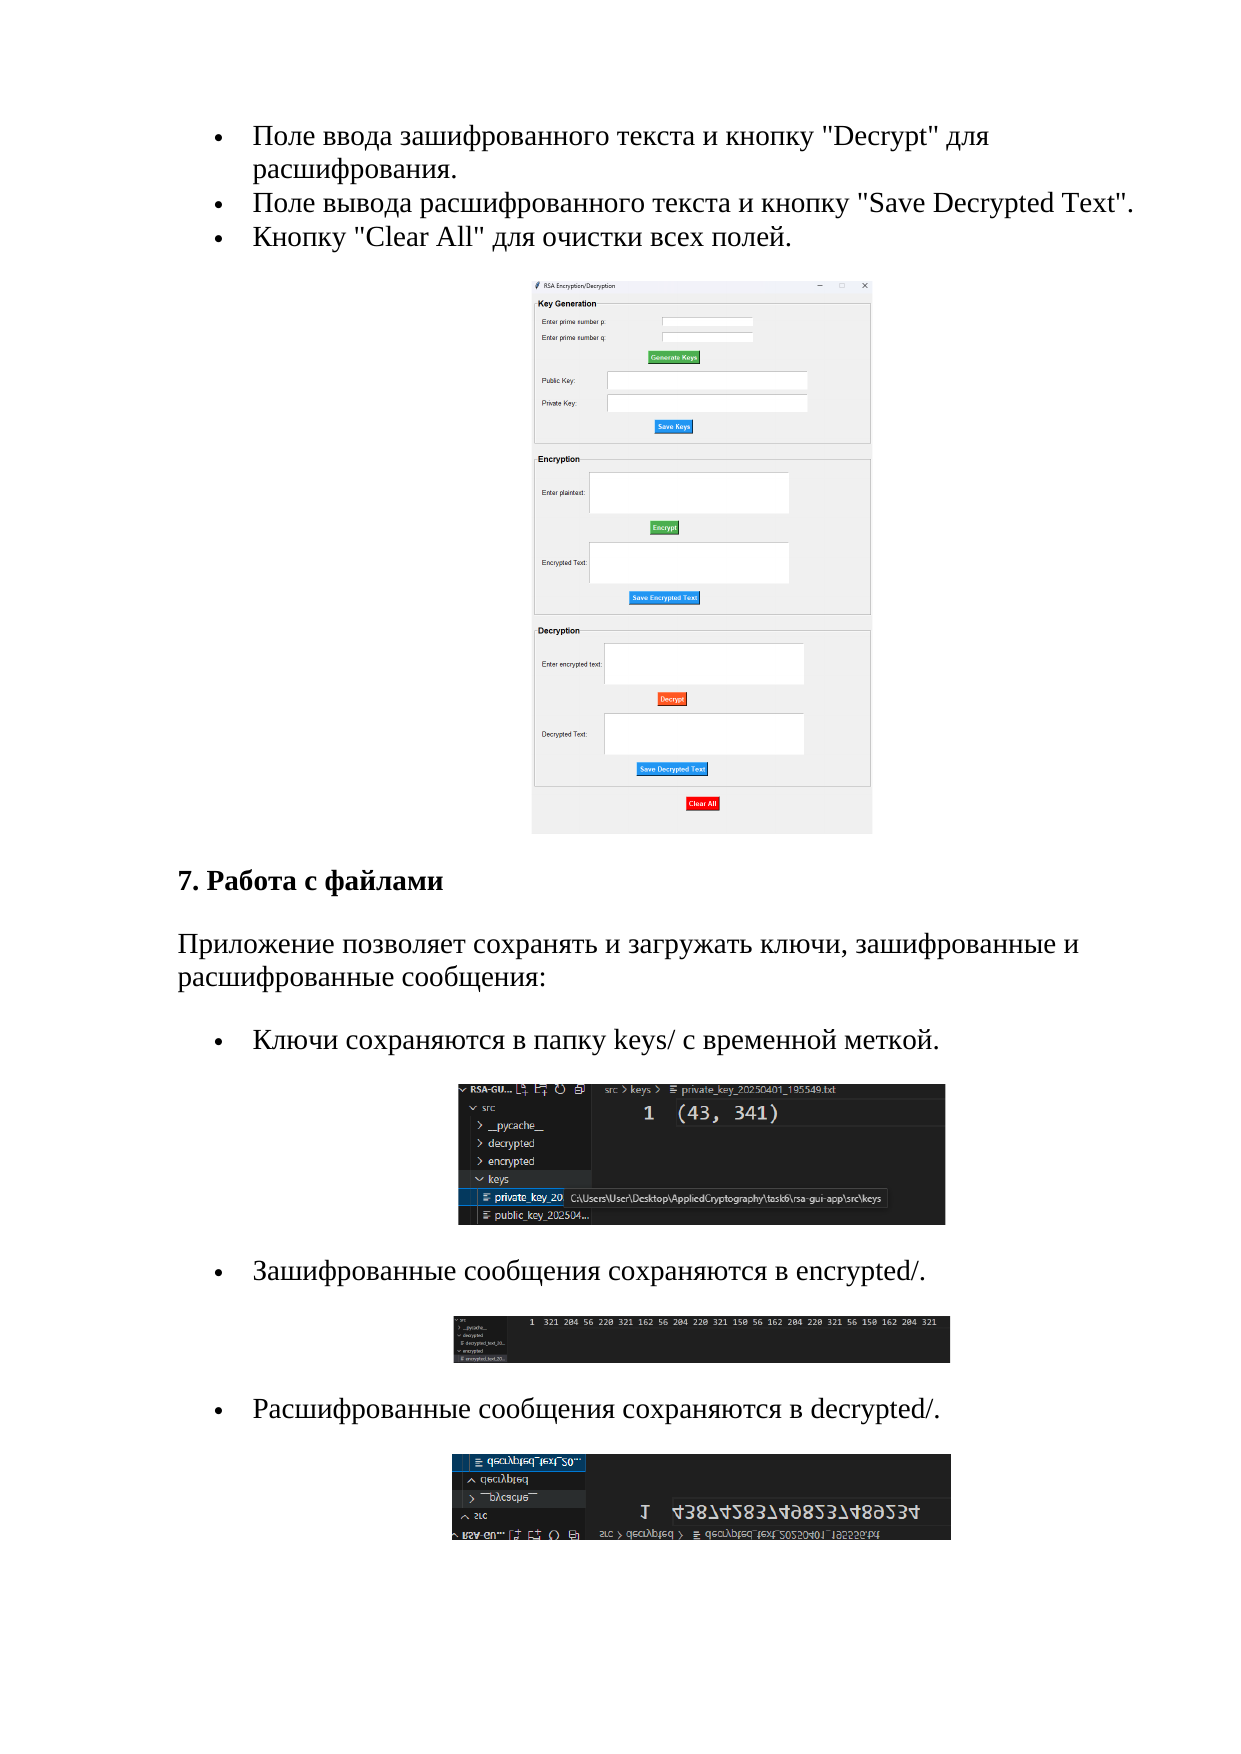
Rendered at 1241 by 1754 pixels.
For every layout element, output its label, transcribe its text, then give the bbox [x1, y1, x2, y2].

picture [452, 1454, 951, 1540]
list Кнопку "Clear All" для очистки всех полей. [215, 219, 1152, 252]
text 7. Работа с файлами [177, 863, 1152, 897]
list Зашифрованные сообщения сохраняются в encrypted/. [215, 1253, 1152, 1287]
text Приложение позволяет сохранять и загружать ключи, зашифрованные и расшифрованные сообщения: [177, 926, 1152, 993]
picture [531, 281, 873, 834]
list Поле вывода расшифрованного текста и кнопку "Save Decrypted Text". [215, 185, 1152, 219]
list Расшифрованные сообщения сохраняются в decrypted/. [215, 1391, 1152, 1425]
list Ключи сохраняются в папку keys/ с временной меткой. [215, 1022, 1152, 1056]
list Поле ввода зашифрованного текста и кнопку "Decrypt" для расшифрования. [215, 118, 1152, 185]
picture [453, 1316, 951, 1363]
picture [458, 1084, 946, 1225]
